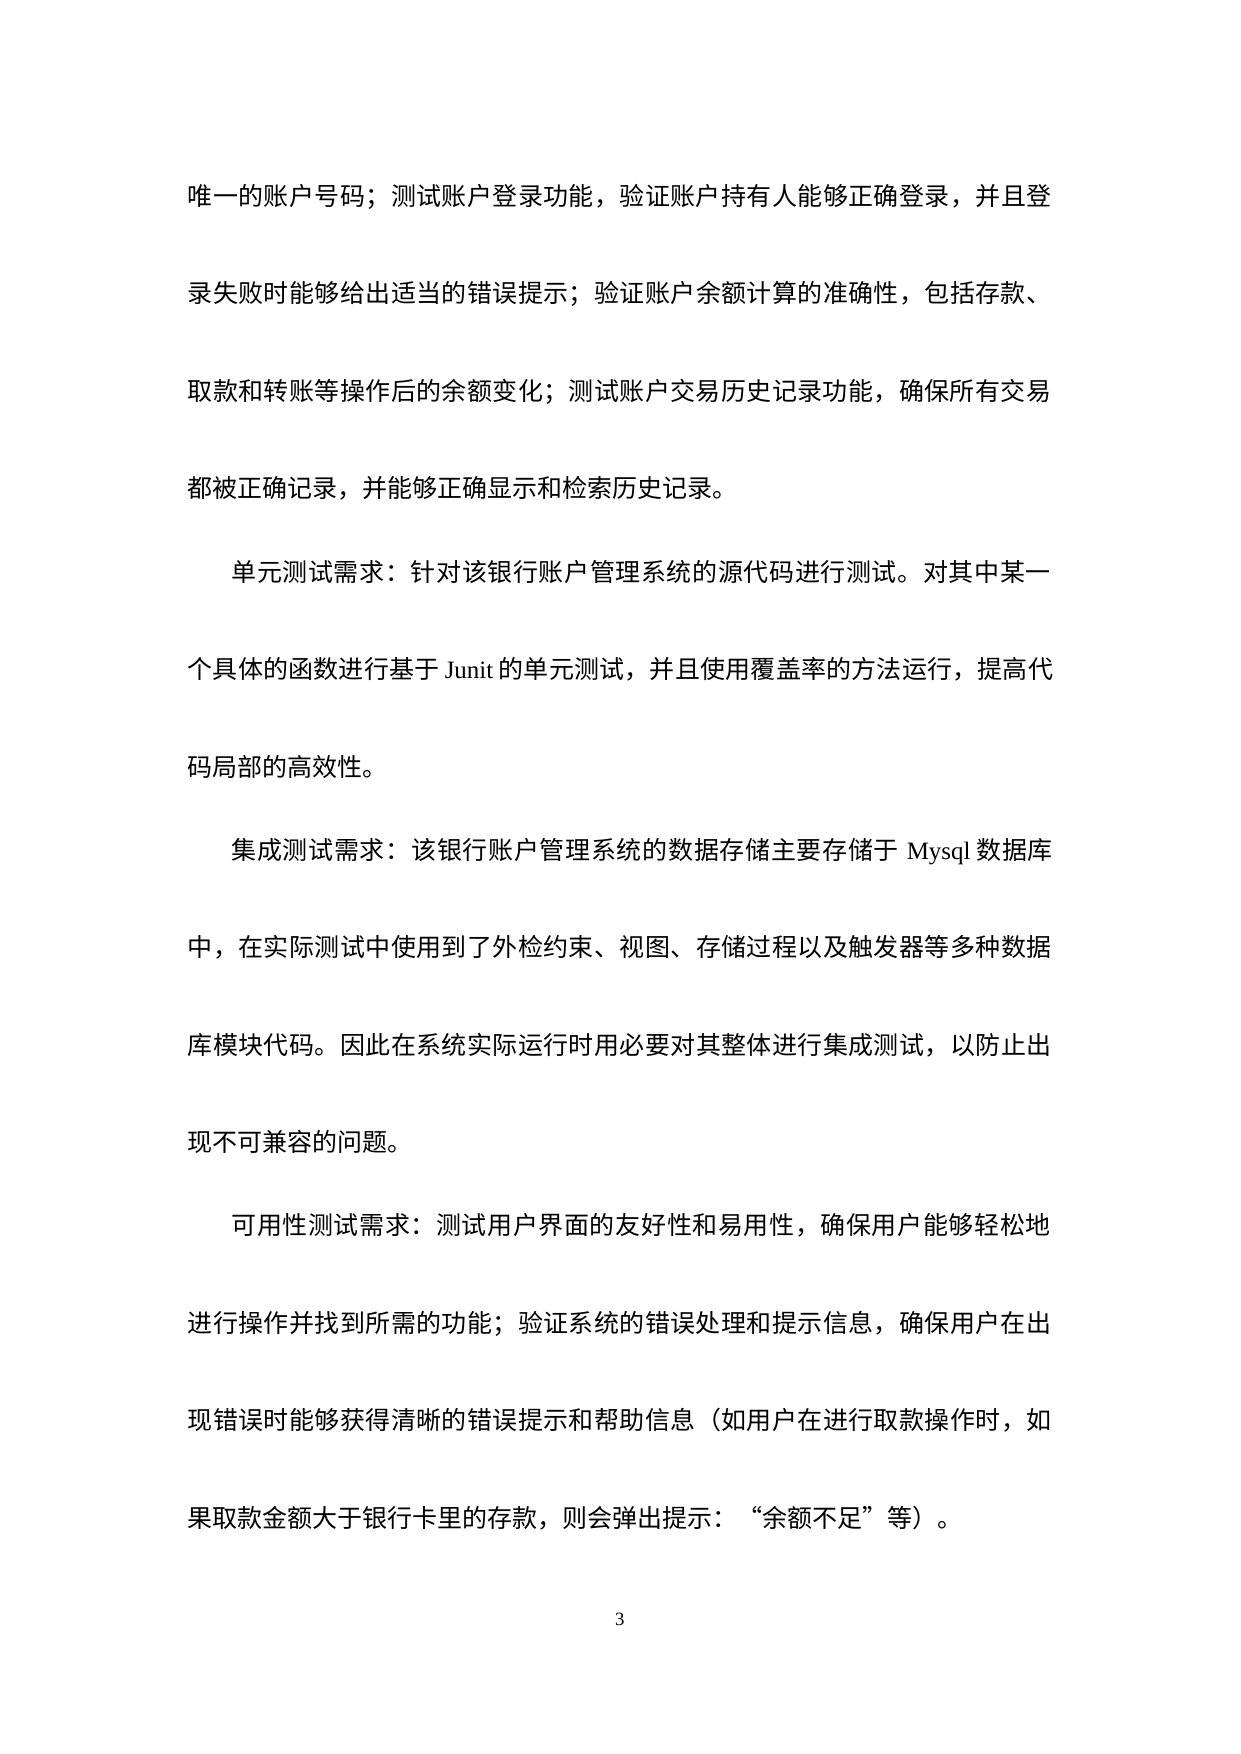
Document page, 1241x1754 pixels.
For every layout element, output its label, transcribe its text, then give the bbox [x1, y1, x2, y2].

text 单元测试需求：针对该银行账户管理系统的源代码进行测试。对其中某一个具体的函数进行基于Junit的单元测试，并且使用覆盖率的方法运行，提高代码局部的高效性。 [187, 538, 1053, 798]
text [187, 162, 1053, 519]
text 集成测试需求：该银行账户管理系统的数据存储主要存储于Mysql数据库中，在实际测试中使用到了外检约束、视图、存储过程以及触发器等多种数据库模块代码。因此在系统实际运行时用必要对其整体进行集成测试，以防止出现不可兼容的问题。 [187, 816, 1053, 1173]
text 可用性测试需求：测试用户界面的友好性和易用性，确保用户能够轻松地进行操作并找到所需的功能；验证系统的错误处理和提示信息，确保用户在出现错误时能够获得清晰的错误提示和帮助信息（如用户在进行取款操作时，如果取款金额大于银行卡里的存款，则会弹出提示：“余额不足”等）。 [187, 1191, 1053, 1549]
